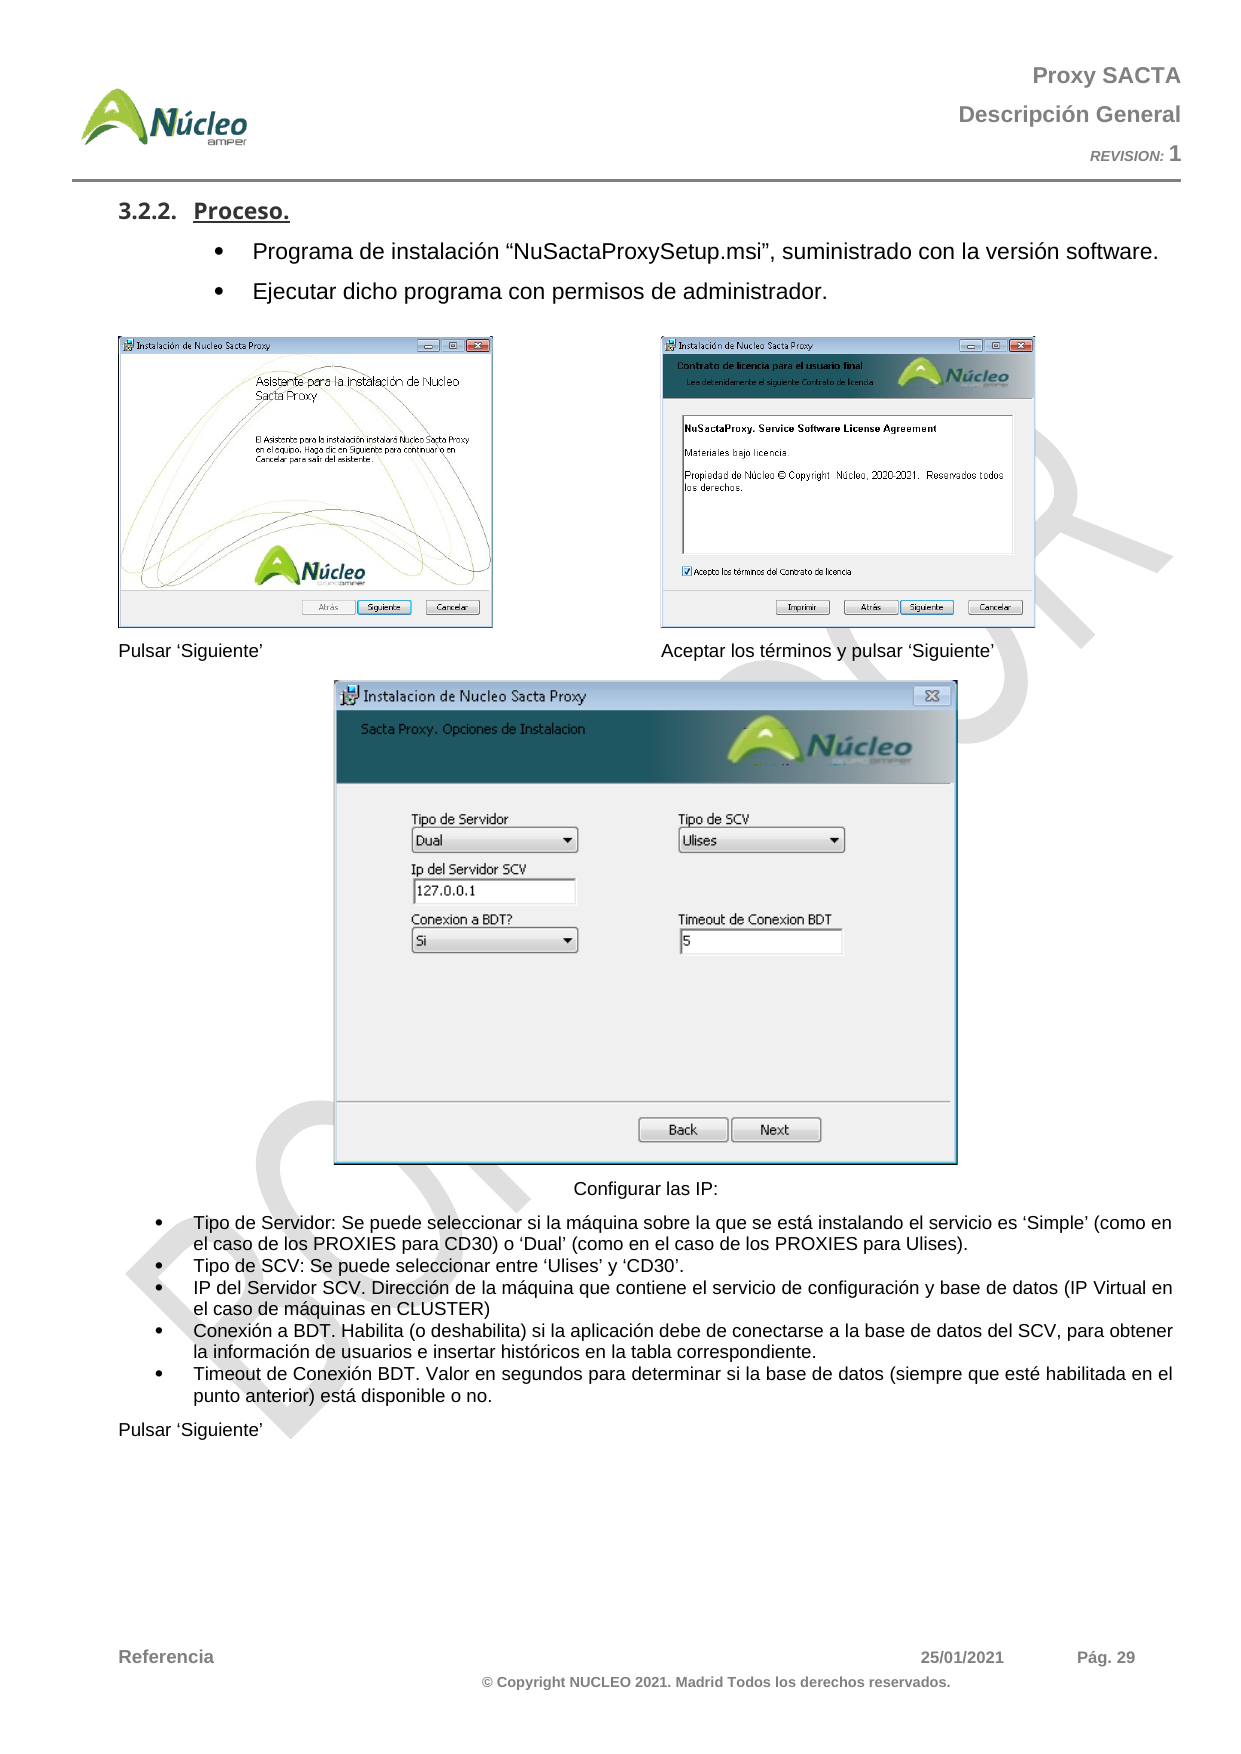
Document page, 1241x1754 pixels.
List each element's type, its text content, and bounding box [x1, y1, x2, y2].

table_cell Configurar las IP: Tipo de Servidor: Se puede seleccionar si la máquina sobre la que se está instalando el servicio es ‘Simple’ (como en el caso de los PROXIES para CD30) o ‘Dual’ (como en el caso de los PROXIES para Ulises). Tipo de SCV: Se puede seleccionar entre ‘Ulises’ y ‘CD30’. IP del Servidor SCV. Dirección de la máquina que contiene el servicio de configuración y base de datos (IP Virtual en el caso de máquinas en CLUSTER) Conexión a BDT. Habilita (o deshabilita) si la aplicación debe de conectarse a la base de datos del SCV, para obtener la información de usuarios e insertar históricos en la tabla correspondiente. Timeout de Conexión BDT. Valor en segundos para determinar si la base de datos (siempre que esté habilitada en el punto anterior) está disponible o no. Pulsar ‘Siguiente’ [107, 674, 1184, 1453]
table_header Aceptar los términos y pulsar ‘Siguiente’ [650, 330, 1184, 674]
picture [333, 680, 958, 1165]
picture [73, 77, 251, 151]
picture [118, 336, 493, 628]
picture [660, 336, 1036, 628]
list Ejecutar dicho programa con permisos de administrador. [215, 278, 1181, 304]
list Programa de instalación “NuSactaProxySetup.msi”, suministrado con la versión software. [215, 238, 1181, 265]
table_header Pulsar ‘Siguiente’ [107, 330, 649, 674]
subtitle Proceso. [118, 194, 1181, 226]
